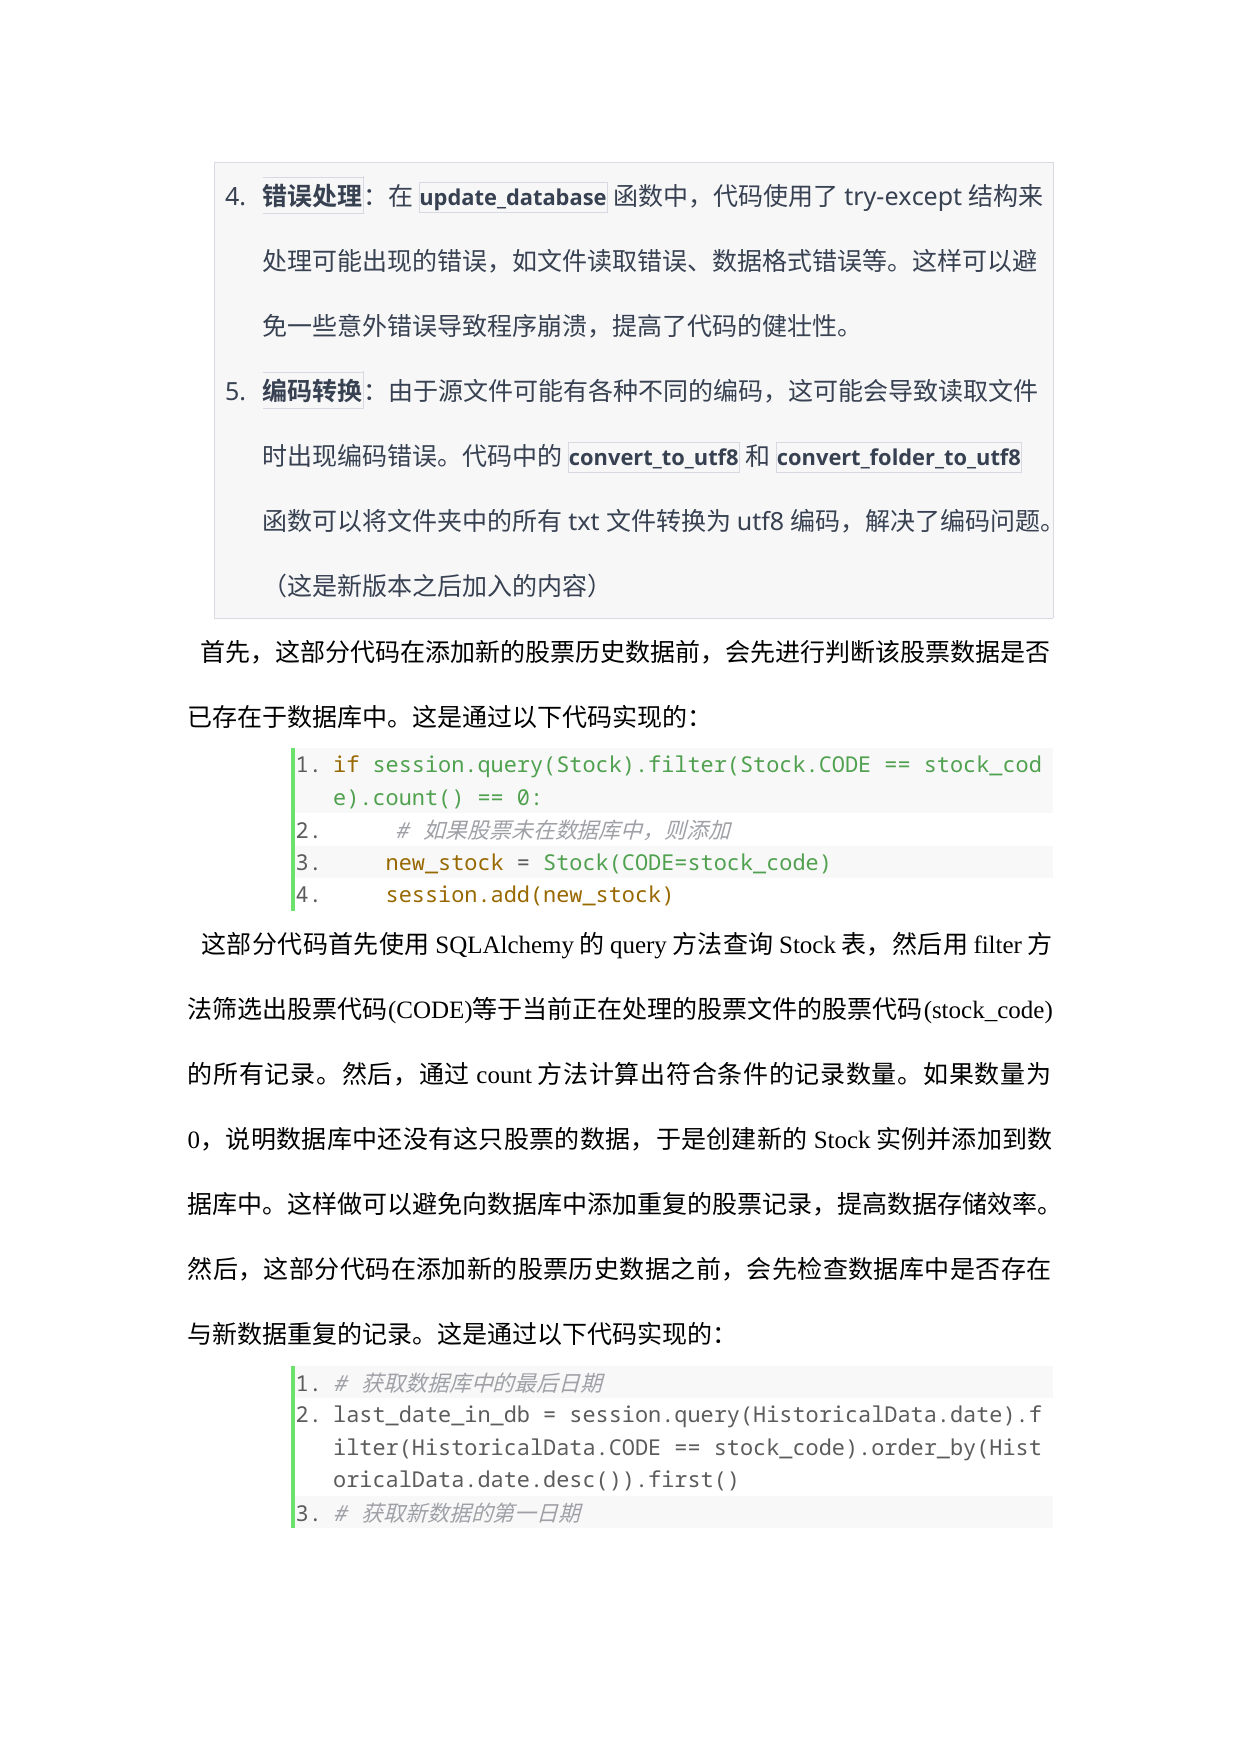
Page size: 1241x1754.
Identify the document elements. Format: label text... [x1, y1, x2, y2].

text 首先，这部分代码在添加新的股票历史数据前，会先进行判断该股票数据是否已存在于数据库中。这是通过以下代码实现的： [187, 618, 1053, 748]
list # 获取新数据的第一日期 [295, 1496, 1053, 1528]
list 编码转换：由于源文件可能有各种不同的编码，这可能会导致读取文件时出现编码错误。代码中的 convert_to_utf8 和 convert_folder_to_utf8 函数可以将文件夹中的所有 txt 文件转换为 utf8 编码，解决了编码问题。（这是新版本之后加入的内容） [215, 357, 1053, 618]
list last_date_in_db = session.query(HistoricalData.date).filter(HistoricalData.CODE == stock_code).order_by(HistoricalData.date.desc()).first() [295, 1398, 1053, 1496]
list if session.query(Stock).filter(Stock.CODE == stock_code).count() == 0: [295, 748, 1053, 813]
list 错误处理：在 update_database 函数中，代码使用了 try-except 结构来处理可能出现的错误，如文件读取错误、数据格式错误等。这样可以避免一些意外错误导致程序崩溃，提高了代码的健壮性。 [215, 163, 1053, 357]
text 然后，这部分代码在添加新的股票历史数据之前，会先检查数据库中是否存在与新数据重复的记录。这是通过以下代码实现的： [187, 1236, 1053, 1366]
list # 如果股票未在数据库中，则添加 [295, 813, 1053, 846]
list session.add(new_stock) [295, 878, 1053, 911]
text 这部分代码首先使用SQLAlchemy的query方法查询Stock表，然后用filter方法筛选出股票代码(CODE)等于当前正在处理的股票文件的股票代码(stock_code)的所有记录。然后，通过count方法计算出符合条件的记录数量。如果数量为0，说明数据库中还没有这只股票的数据，于是创建新的Stock实例并添加到数据库中。这样做可以避免向数据库中添加重复的股票记录，提高数据存储效率。 [187, 911, 1053, 1236]
list new_stock = Stock(CODE=stock_code) [295, 846, 1053, 878]
list # 获取数据库中的最后日期 [295, 1366, 1053, 1398]
